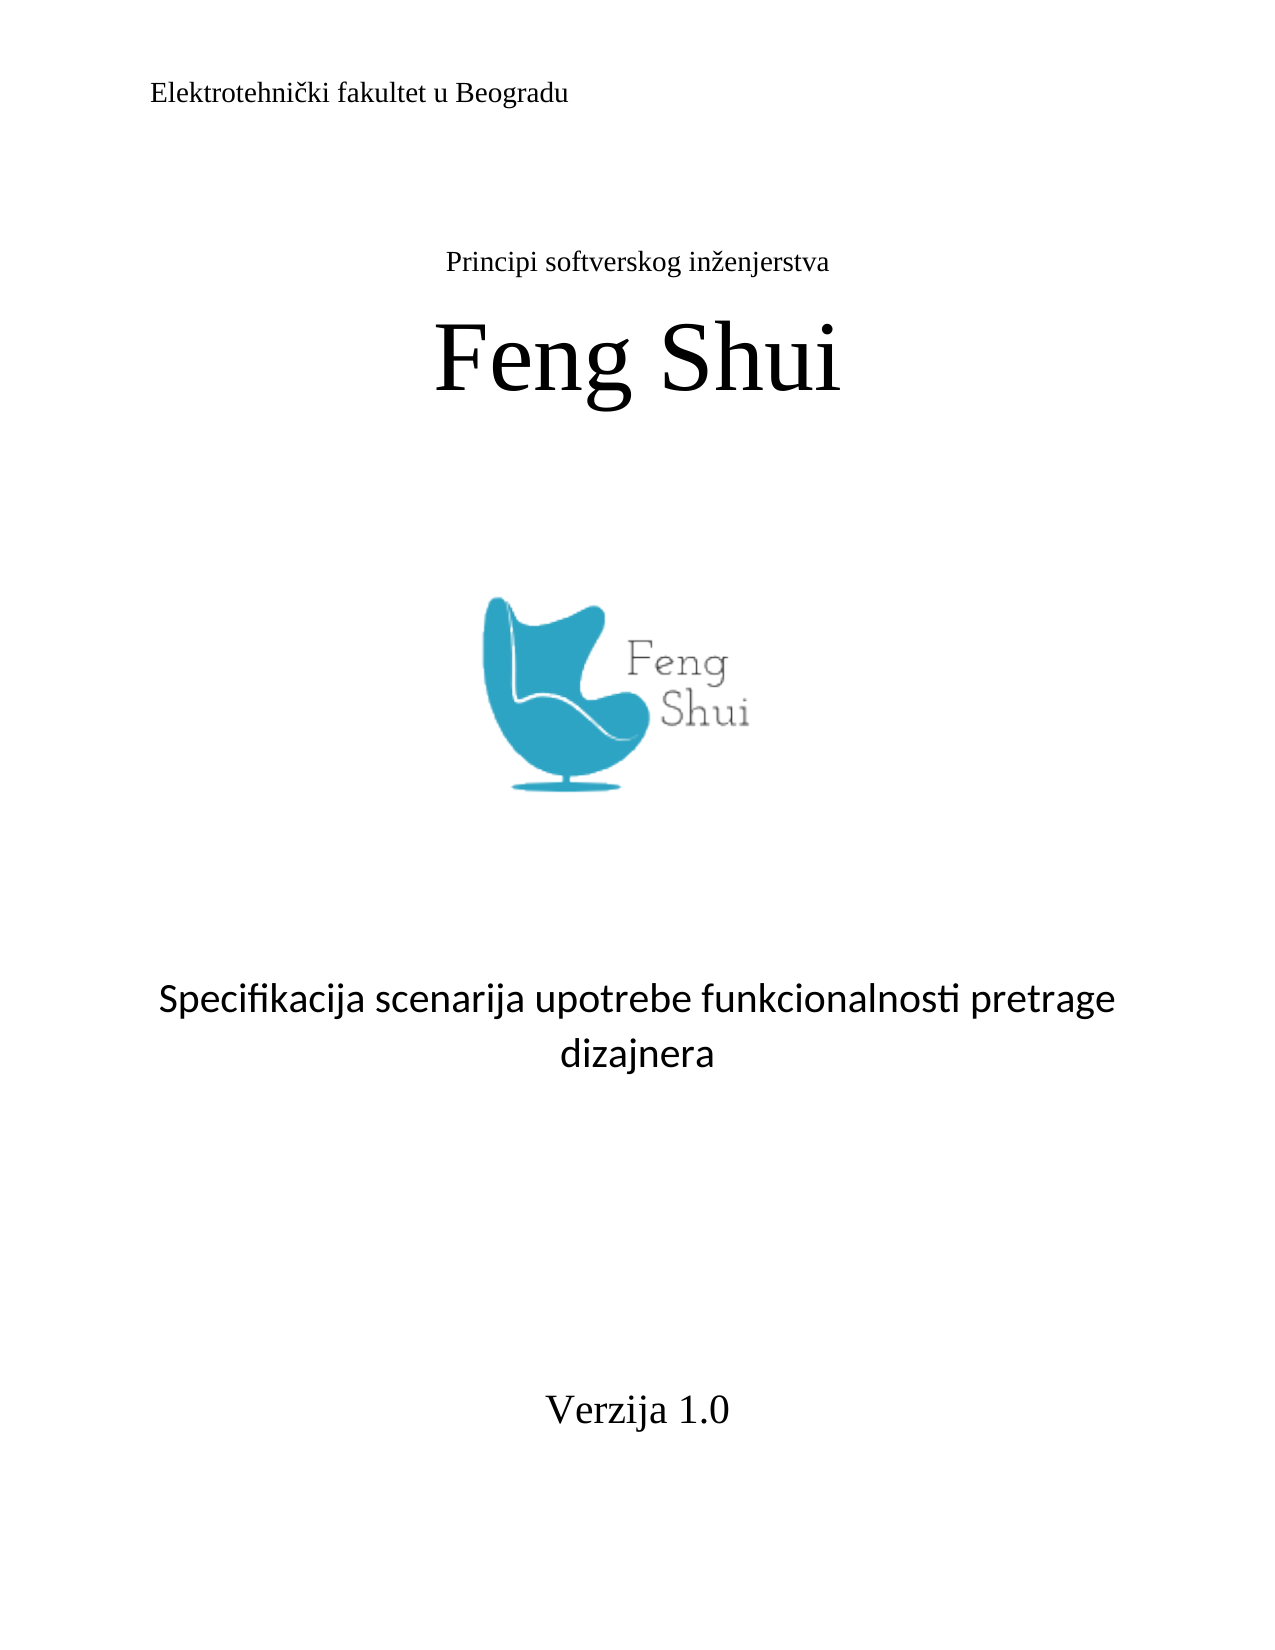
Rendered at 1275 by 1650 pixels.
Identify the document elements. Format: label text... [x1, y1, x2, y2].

text Feng Shui [150, 297, 1125, 412]
text Specifikacija scenarija upotrebe funkcionalnosti pretrage dizajnera [150, 972, 1125, 1077]
picture [363, 437, 912, 953]
text Verzija 1.0 [150, 1384, 1125, 1432]
text Principi softverskog inženjerstva [150, 244, 1125, 277]
